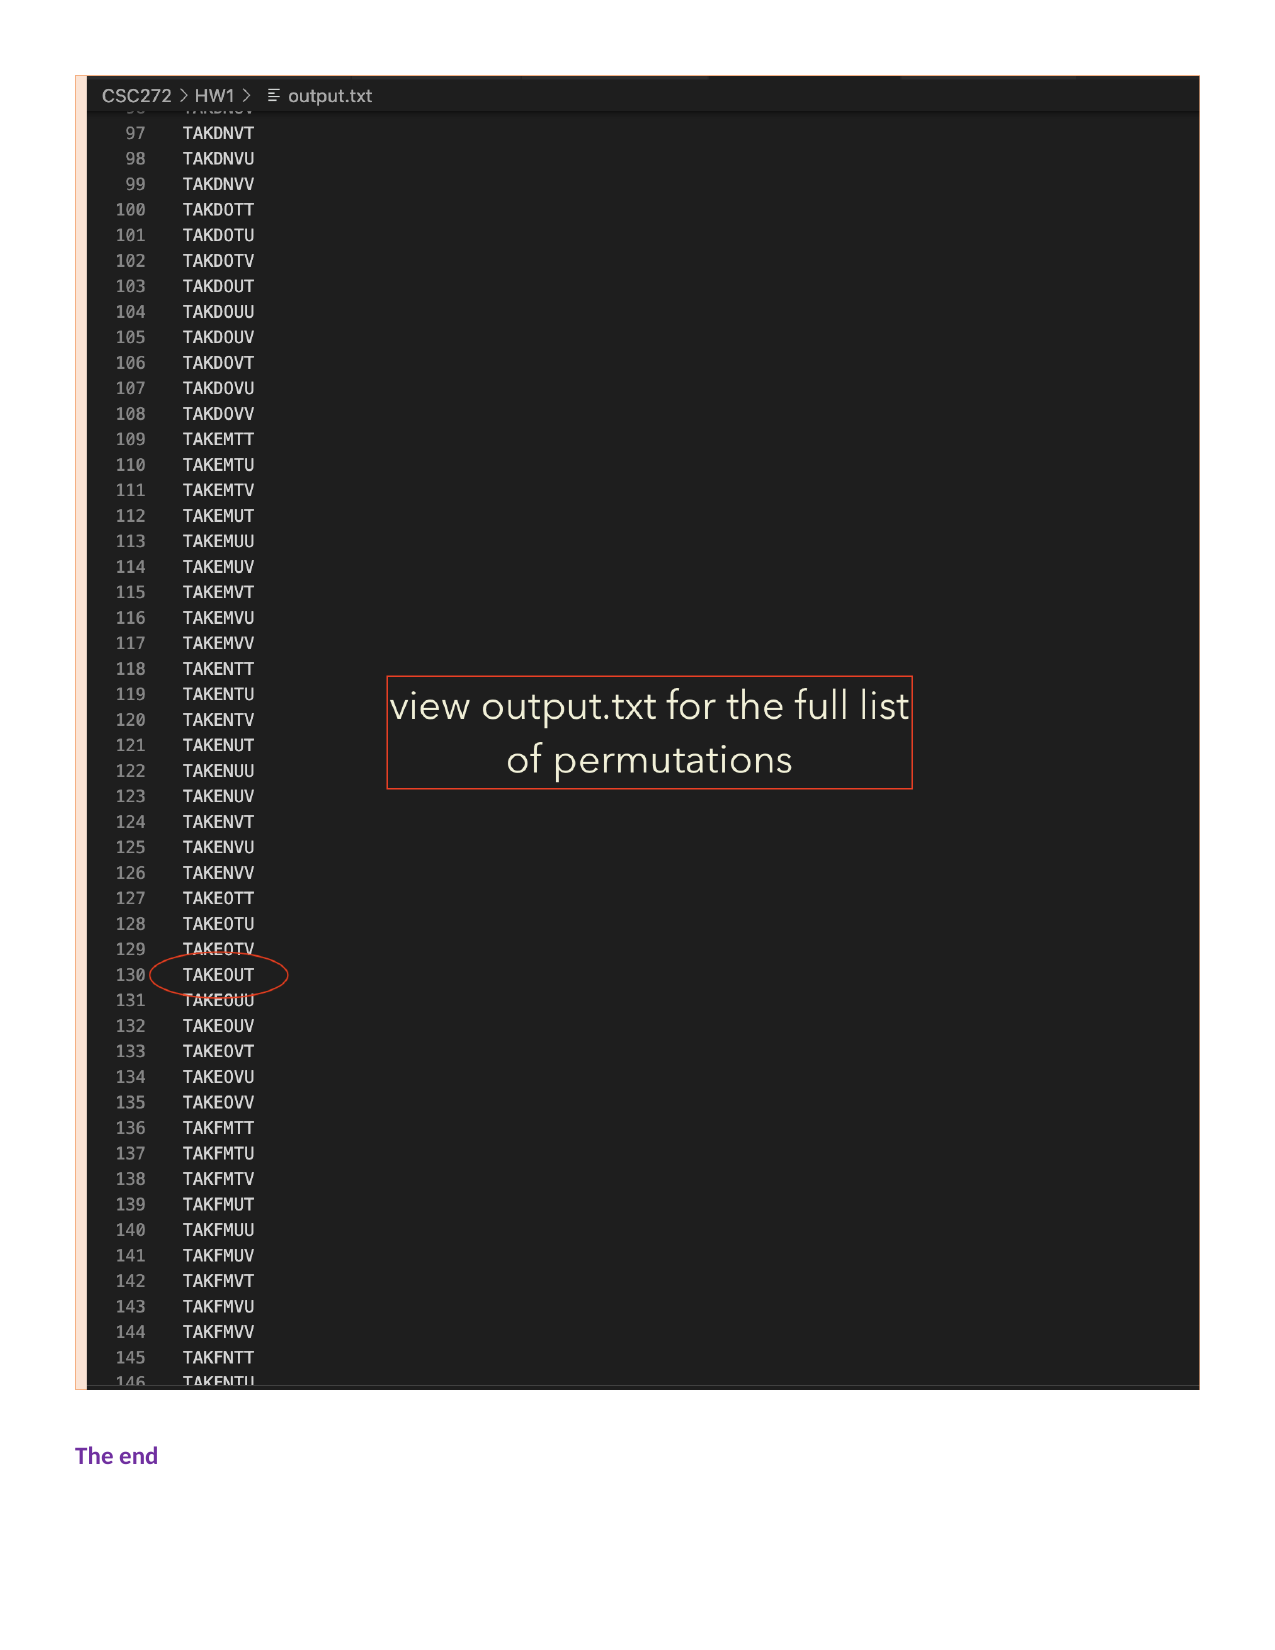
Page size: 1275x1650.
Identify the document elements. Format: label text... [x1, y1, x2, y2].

picture [86, 76, 1200, 1390]
text The end [75, 1440, 1200, 1470]
table_cell [76, 76, 86, 1389]
